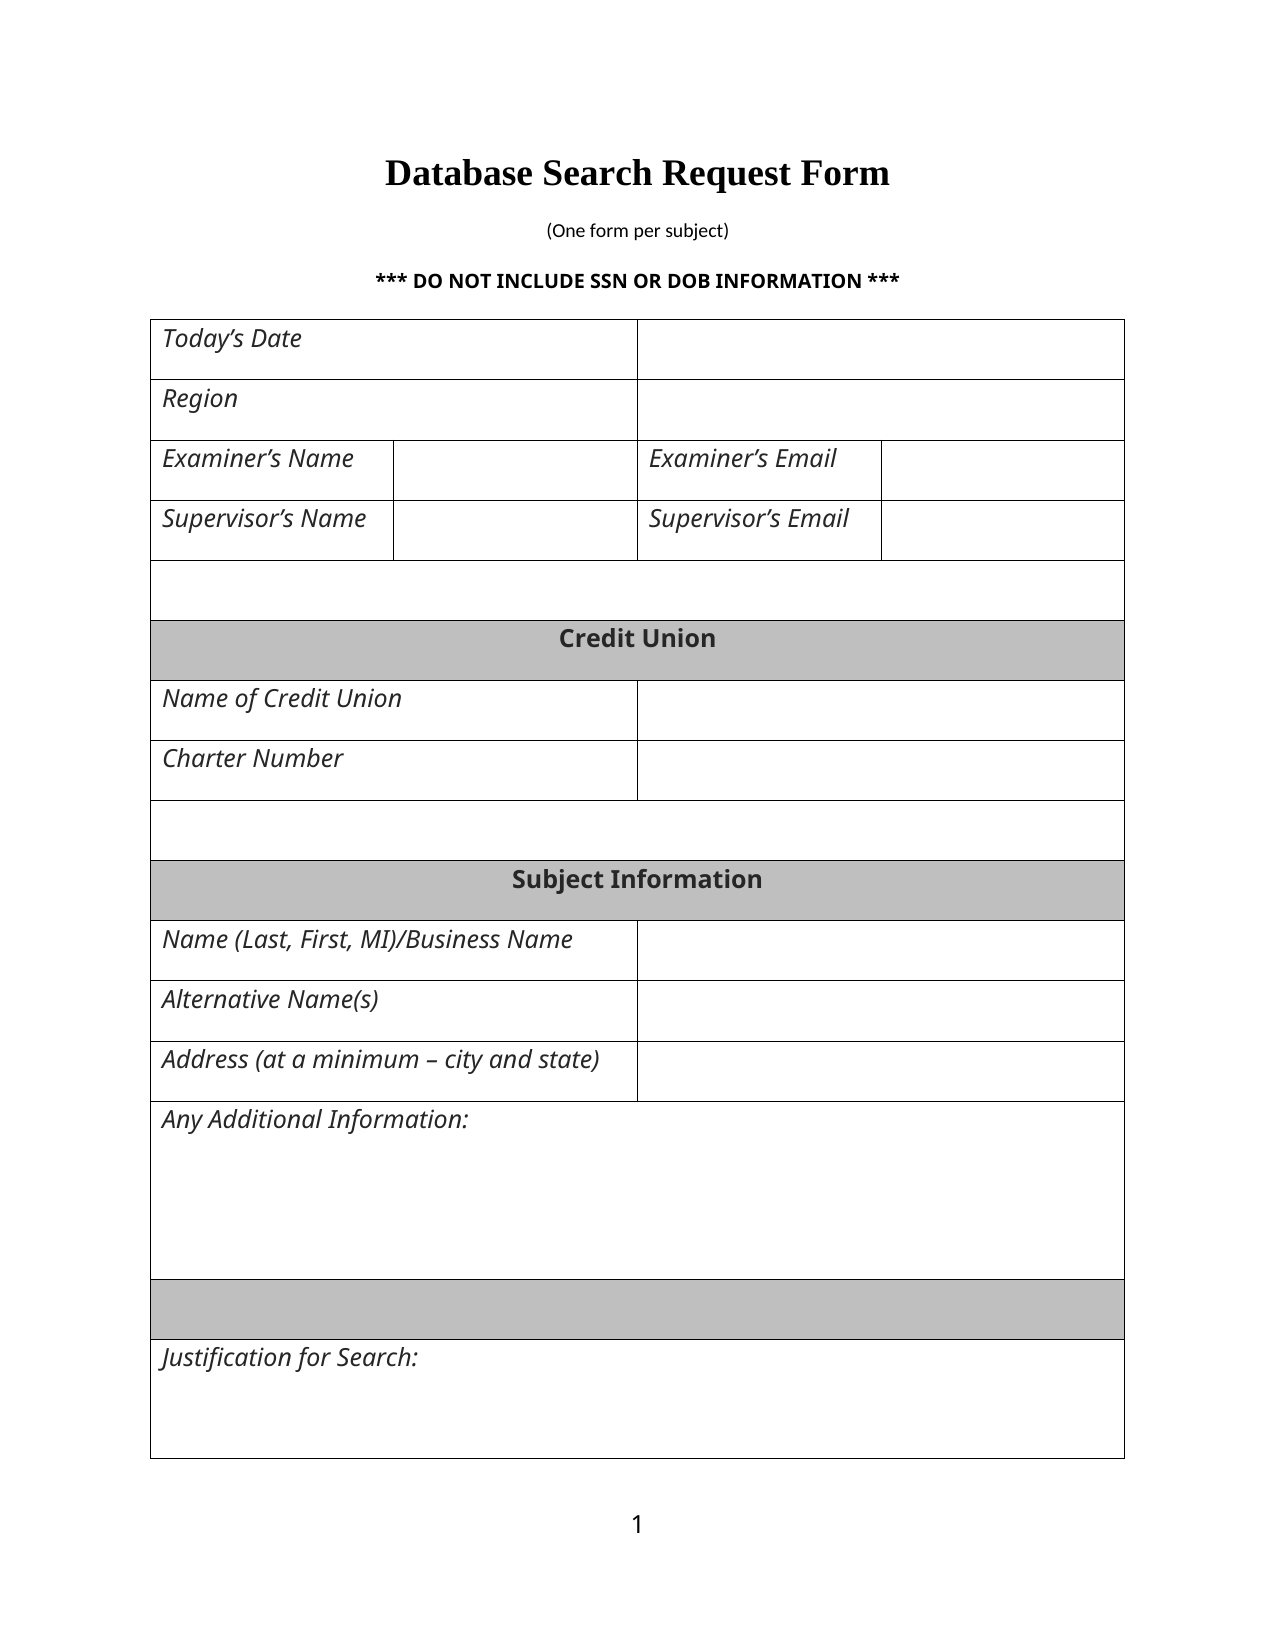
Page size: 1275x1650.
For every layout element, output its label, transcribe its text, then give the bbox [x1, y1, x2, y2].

table_cell Examiner’s Name [151, 441, 393, 499]
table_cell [151, 1340, 1124, 1458]
table_cell [394, 441, 637, 499]
table_cell Name (Last, First, MI)/Business Name [151, 921, 637, 980]
table_cell [882, 501, 1124, 560]
table_cell [638, 981, 1124, 1041]
table_cell Subject Information [151, 861, 1124, 920]
table_cell [638, 380, 1124, 439]
table_cell Any Additional Information: [151, 1102, 1124, 1279]
table_header [638, 320, 1124, 379]
table_cell Supervisor’s Name [151, 501, 393, 560]
table_cell [882, 441, 1124, 499]
table_cell Supervisor’s Email [638, 501, 881, 560]
table_cell [151, 1280, 1124, 1339]
table_cell Credit Union [151, 621, 1124, 680]
text *** DO NOT INCLUDE SSN OR DOB INFORMATION *** [150, 267, 1125, 294]
table_cell Name of Credit Union [151, 681, 637, 740]
table_cell [638, 921, 1124, 980]
table_cell [394, 501, 637, 560]
table_header Today’s Date [151, 320, 637, 379]
subtitle Database Search Request Form [150, 150, 1125, 193]
table_cell Charter Number [151, 741, 637, 800]
table_cell [151, 561, 1124, 620]
table_cell [151, 801, 1124, 860]
table_cell Region [151, 380, 637, 439]
table_cell Alternative Name(s) [151, 981, 637, 1041]
table_cell Examiner’s Email [638, 441, 881, 499]
table_cell [638, 1042, 1124, 1101]
table_cell [638, 741, 1124, 800]
table_cell Address (at a minimum – city and state) [151, 1042, 637, 1101]
text (One form per subject) [150, 218, 1125, 242]
table_cell [638, 681, 1124, 740]
